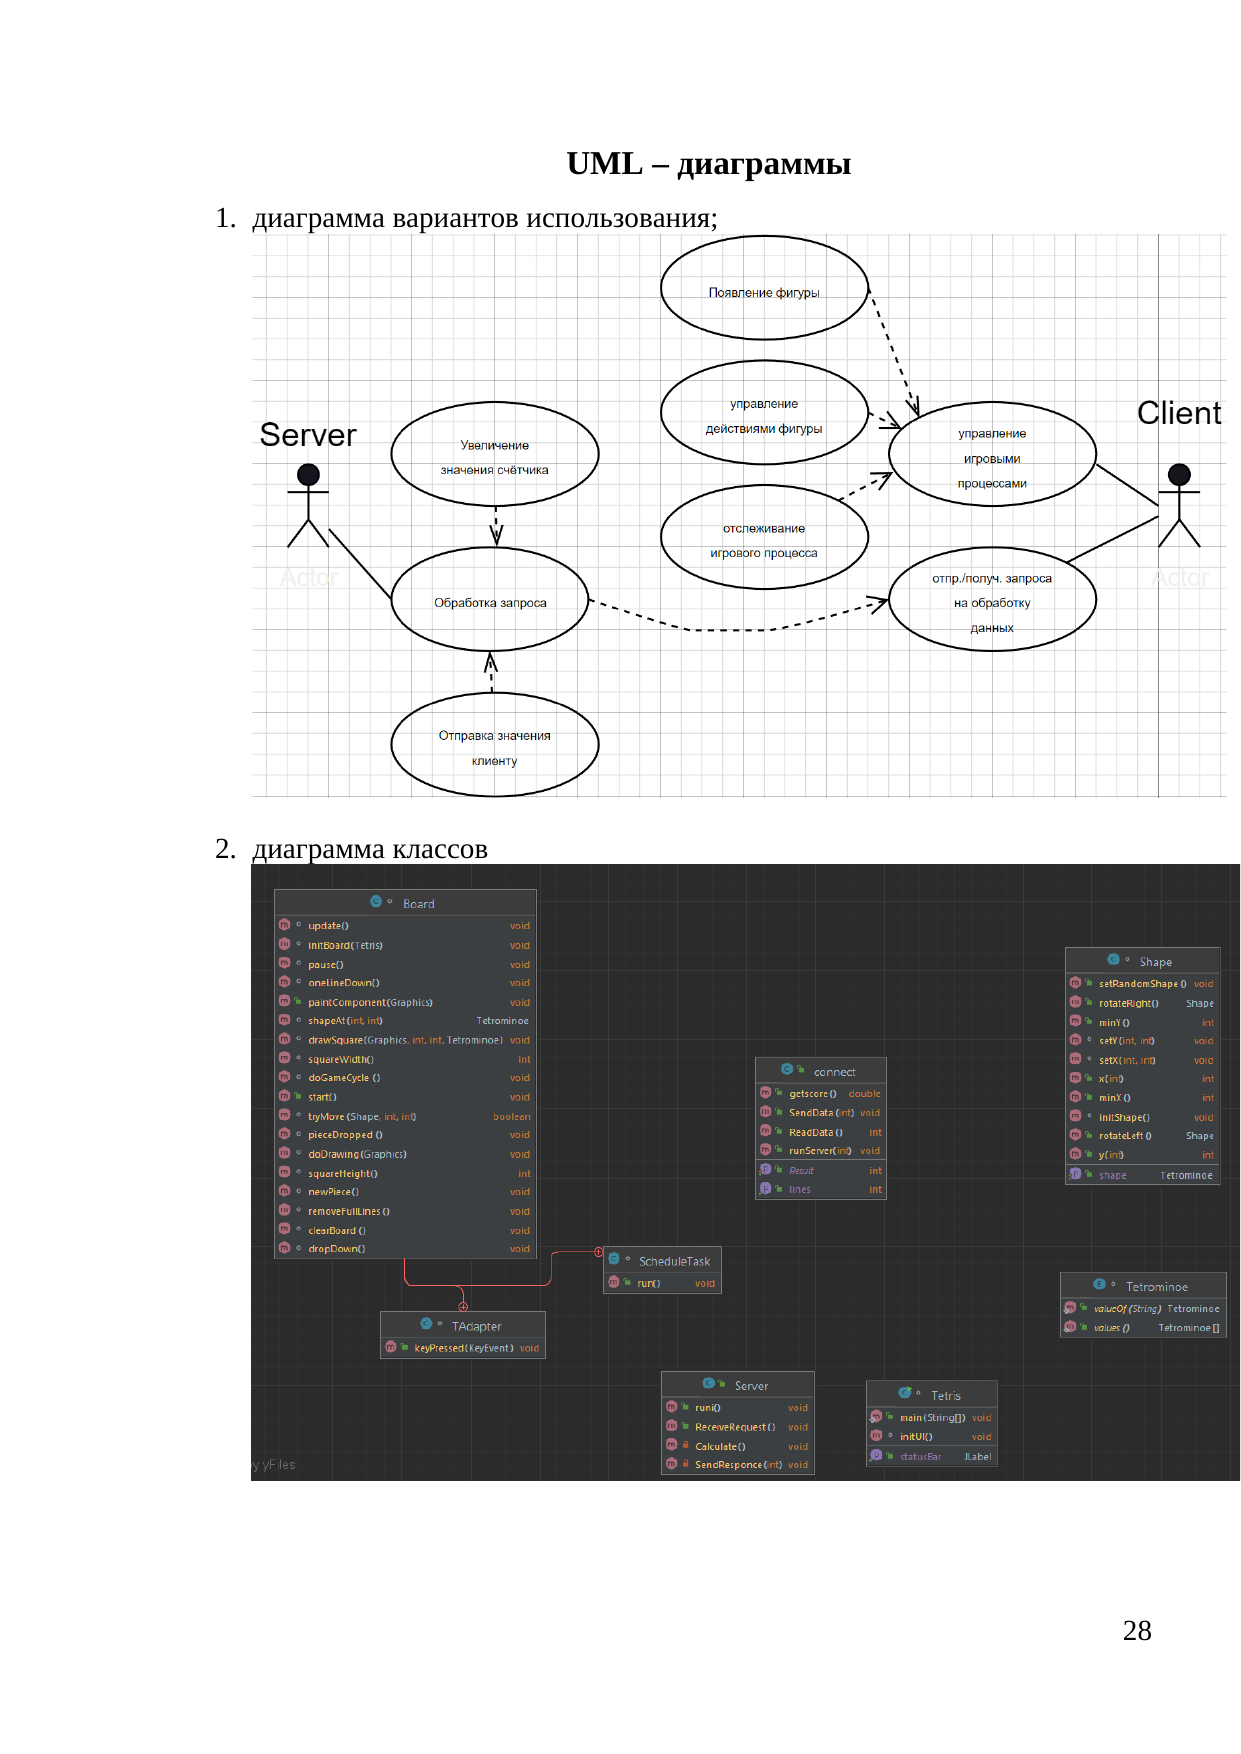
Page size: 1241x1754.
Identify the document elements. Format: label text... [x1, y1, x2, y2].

list диаграмма классов [215, 831, 1152, 864]
subtitle UML – диаграммы [177, 143, 1152, 181]
picture [252, 234, 1227, 798]
list диаграмма вариантов использования; [215, 201, 1152, 234]
picture [251, 864, 1241, 1481]
